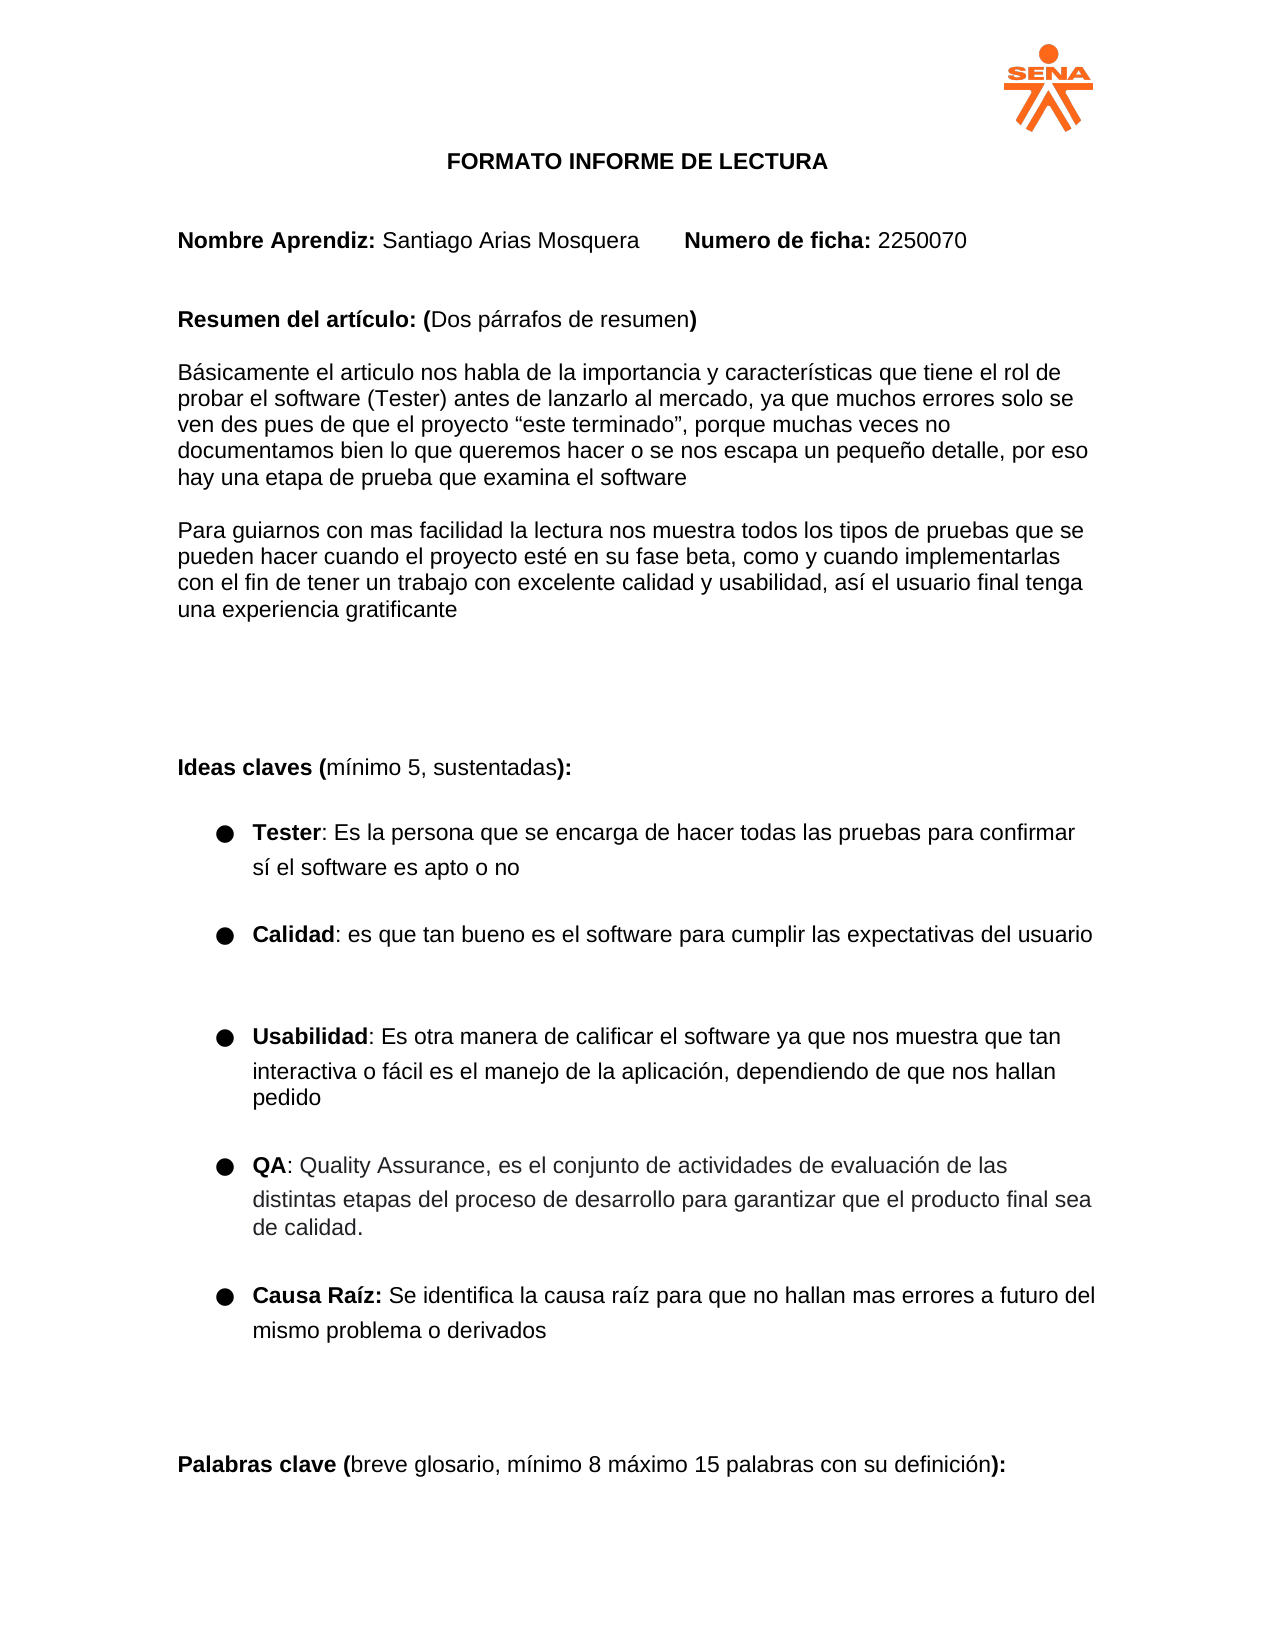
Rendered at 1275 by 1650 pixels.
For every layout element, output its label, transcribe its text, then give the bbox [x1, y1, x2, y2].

text Básicamente el articulo nos habla de la importancia y características que tiene el rol de probar el software (Tester) antes de lanzarlo al mercado, ya que muchos errores solo se ven des pues de que el proyecto “este terminado”, porque muchas veces no documentamos bien lo que queremos hacer o se nos escapa un pequeño detalle, por eso hay una etapa de prueba que examina el software [177, 358, 1098, 490]
text FORMATO INFORME DE LECTURA [177, 148, 1098, 174]
text Nombre Aprendiz: Santiago Arias Mosquera Numero de ficha: 2250070 [177, 227, 1098, 253]
list QA: Quality Assurance, es el conjunto de actividades de evaluación de las distintas etapas del proceso de desarrollo para garantizar que el producto final sea de calidad. [215, 1139, 1098, 1270]
list Tester: Es la persona que se encarga de hacer todas las pruebas para confirmar sí el software es apto o no [215, 806, 1098, 908]
text Palabras clave (breve glosario, mínimo 8 máximo 15 palabras con su definición): [177, 1451, 1098, 1477]
text Ideas claves (mínimo 5, sustentadas): [177, 754, 1098, 780]
list Causa Raíz: Se identifica la causa raíz para que no hallan mas errores a futuro del mismo problema o derivados [215, 1270, 1098, 1372]
text Resumen del artículo: (Dos párrafos de resumen) [177, 306, 1098, 332]
text Para guiarnos con mas facilidad la lectura nos muestra todos los tipos de pruebas que se pueden hacer cuando el proyecto esté en su fase beta, como y cuando implementarlas con el fin de tener un trabajo con excelente calidad y usabilidad, así el usuario final tenga una experiencia gratificante [177, 517, 1098, 622]
list Calidad: es que tan bueno es el software para cumplir las expectativas del usuario [215, 908, 1098, 1011]
list Usabilidad: Es otra manera de calificar el software ya que nos muestra que tan interactiva o fácil es el manejo de la aplicación, dependiendo de que nos hallan pedido [215, 1011, 1098, 1139]
picture [990, 39, 1098, 138]
